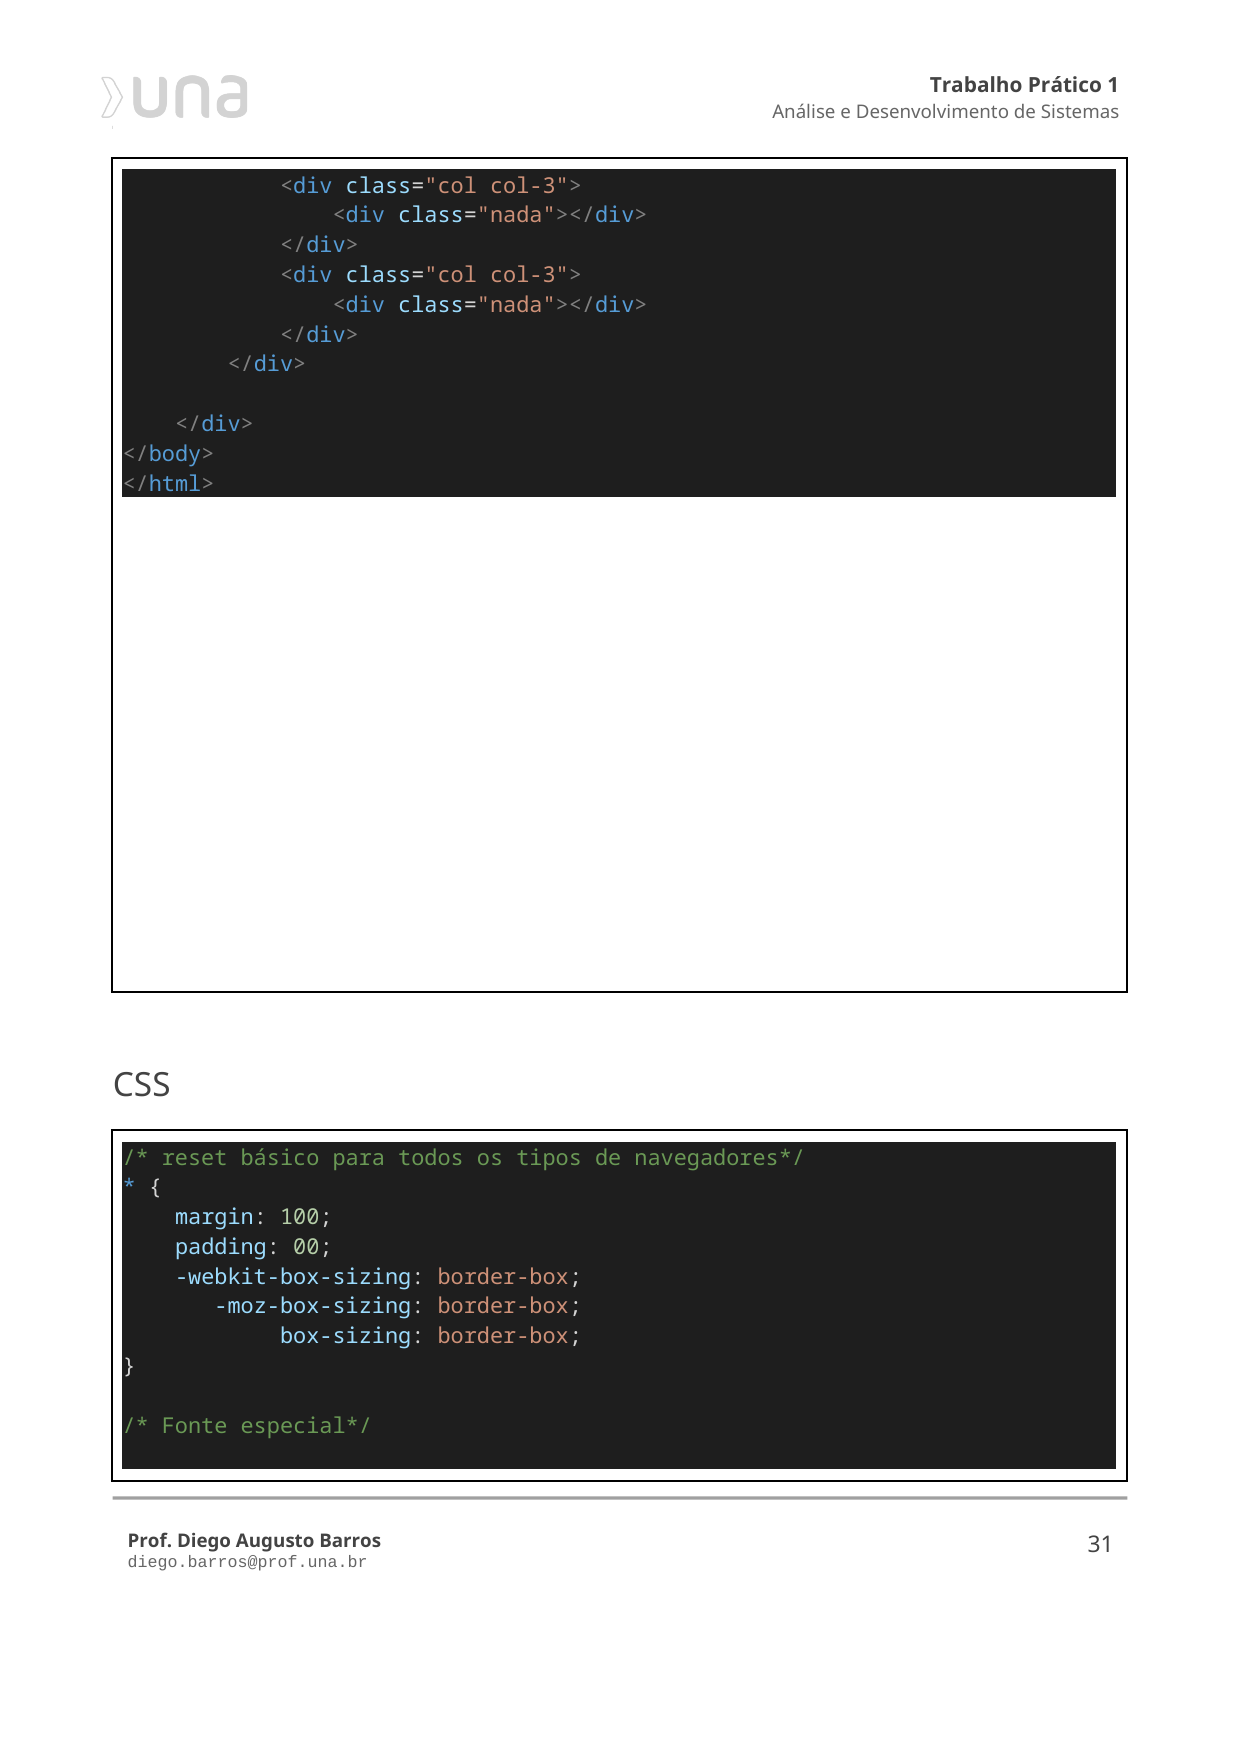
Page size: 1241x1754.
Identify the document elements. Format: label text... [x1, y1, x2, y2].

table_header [113, 1131, 1126, 1480]
picture [101, 75, 248, 118]
subtitle CSS [113, 1061, 1127, 1106]
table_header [113, 159, 1126, 991]
